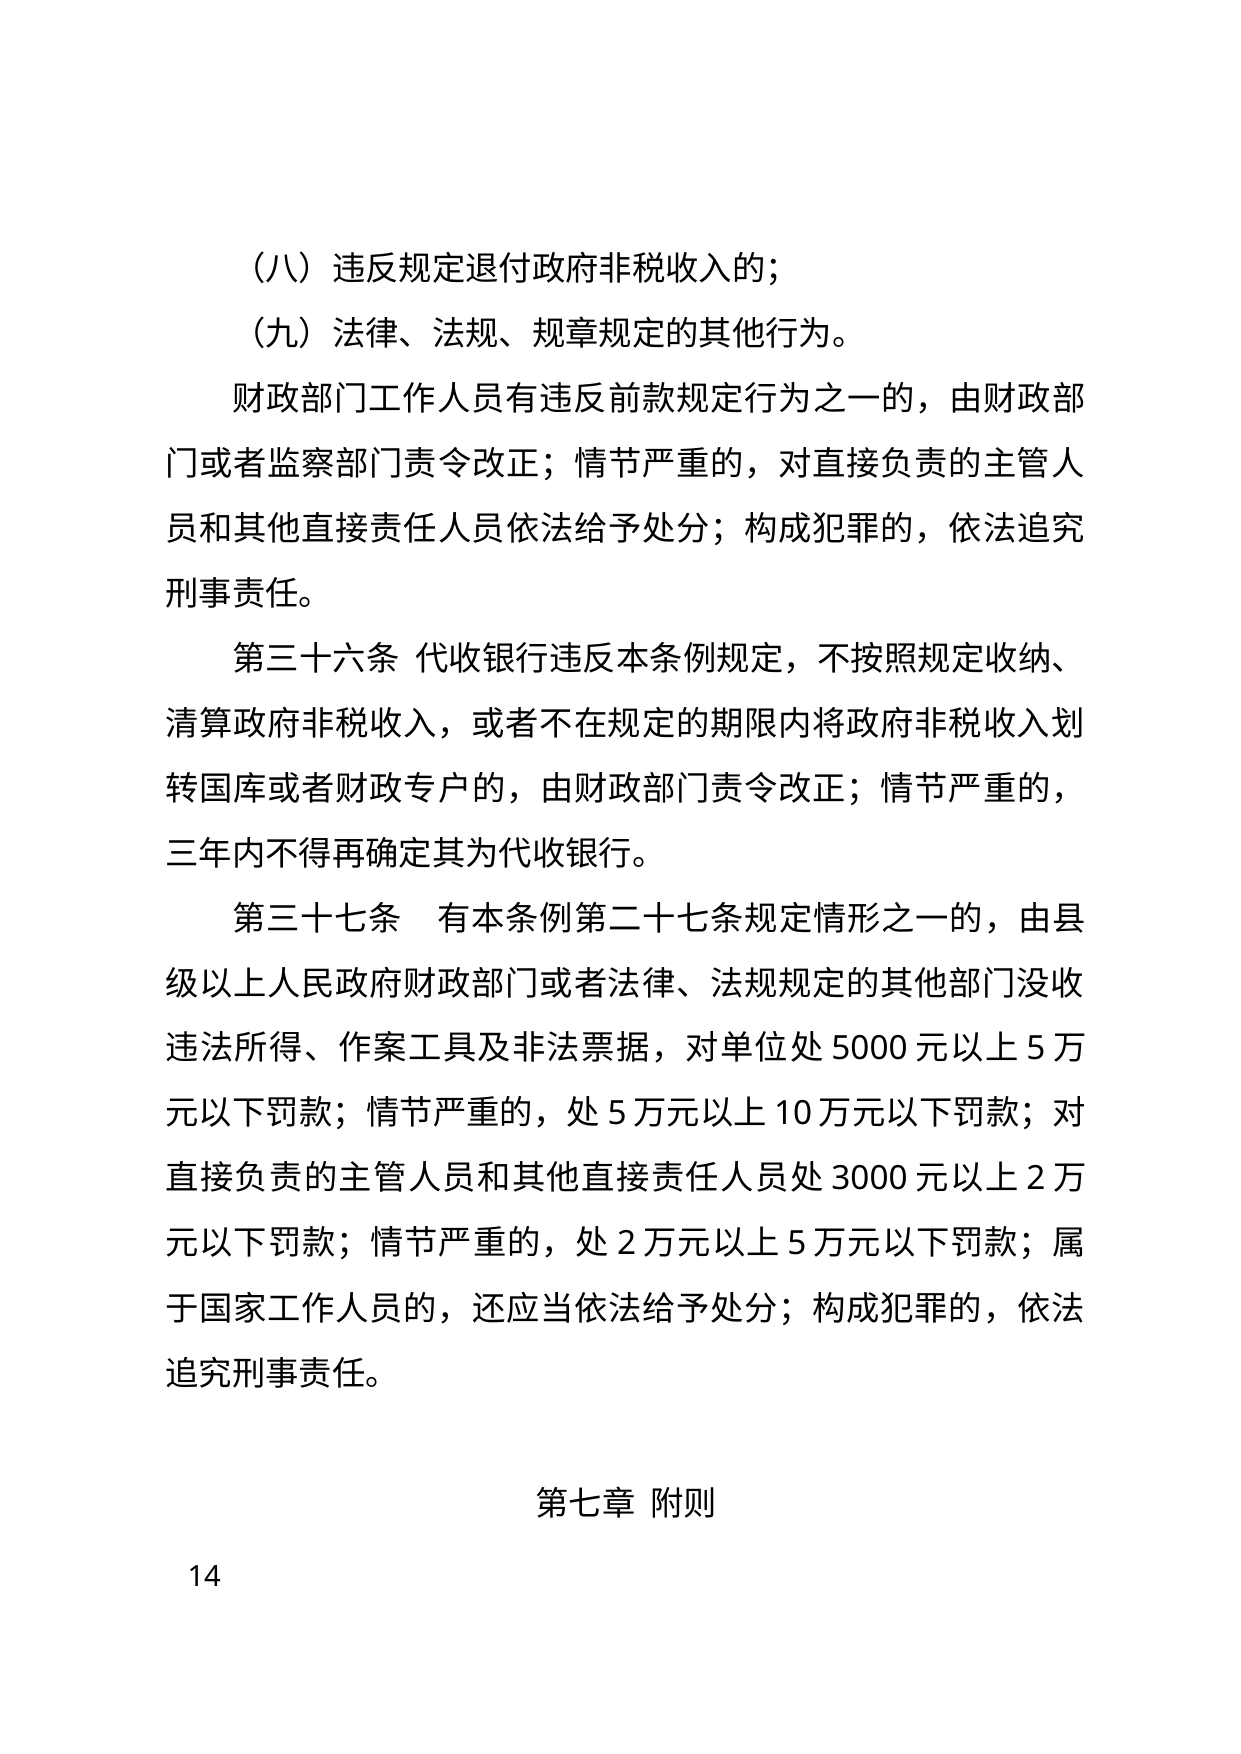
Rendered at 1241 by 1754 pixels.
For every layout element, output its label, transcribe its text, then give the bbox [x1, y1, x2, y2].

text 第七章 附则 [165, 1468, 1087, 1533]
text 第三十七条 有本条例第二十七条规定情形之一的，由县级以上人民政府财政部门或者法律、法规规定的其他部门没收违法所得、作案工具及非法票据，对单位处5000元以上5万元以下罚款；情节严重的，处5万元以上10万元以下罚款；对直接负责的主管人员和其他直接责任人员处3000元以上2万元以下罚款；情节严重的，处2万元以上5万元以下罚款；属于国家工作人员的，还应当依法给予处分；构成犯罪的，依法追究刑事责任。 [165, 883, 1087, 1403]
text 第三十六条 代收银行违反本条例规定，不按照规定收纳、清算政府非税收入，或者不在规定的期限内将政府非税收入划转国库或者财政专户的，由财政部门责令改正；情节严重的，三年内不得再确定其为代收银行。 [165, 623, 1087, 883]
text （九）法律、法规、规章规定的其他行为。 [165, 298, 1087, 363]
text （八）违反规定退付政府非税收入的； [165, 233, 1087, 298]
text 财政部门工作人员有违反前款规定行为之一的，由财政部门或者监察部门责令改正；情节严重的，对直接负责的主管人员和其他直接责任人员依法给予处分；构成犯罪的，依法追究刑事责任。 [165, 363, 1087, 623]
